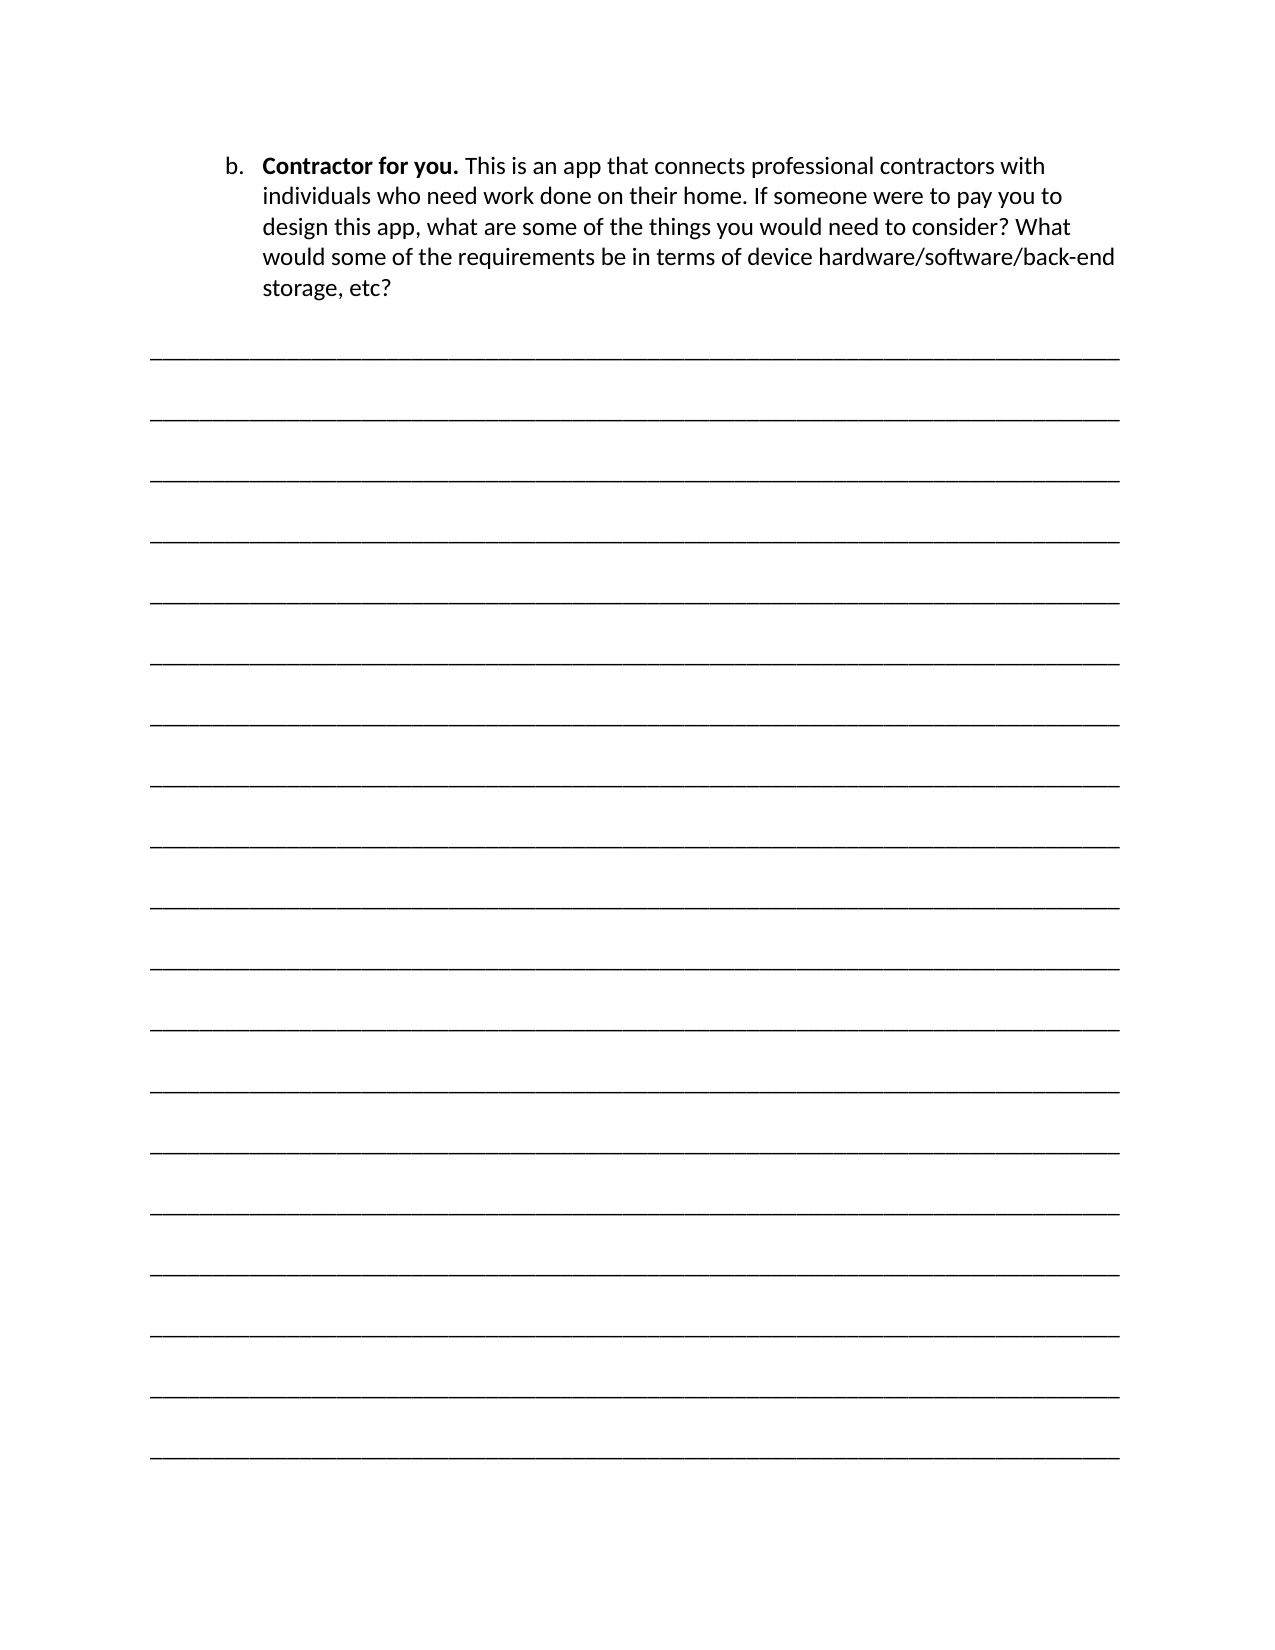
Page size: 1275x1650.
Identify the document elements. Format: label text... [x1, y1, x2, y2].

list Contractor for you. This is an app that connects professional contractors with individuals who need work done on their home. If someone were to pay you to design this app, what are some of the things you would need to consider? What would some of the requirements be in terms of device hardware/software/back-end storage, etc? [225, 150, 1125, 303]
text ______________________________________________________________________________ [150, 821, 1125, 852]
text ______________________________________________________________________________ [150, 1127, 1125, 1157]
text ______________________________________________________________________________ [150, 1371, 1125, 1401]
text ______________________________________________________________________________ [150, 638, 1125, 669]
text ______________________________________________________________________________ [150, 1004, 1125, 1035]
text ______________________________________________________________________________ [150, 943, 1125, 974]
text ______________________________________________________________________________ [150, 333, 1125, 364]
text ______________________________________________________________________________ [150, 699, 1125, 730]
text ______________________________________________________________________________ [150, 1188, 1125, 1218]
text ______________________________________________________________________________ [150, 516, 1125, 547]
text ______________________________________________________________________________ [150, 760, 1125, 791]
text ______________________________________________________________________________ [150, 1249, 1125, 1279]
text ______________________________________________________________________________ [150, 577, 1125, 608]
text ______________________________________________________________________________ [150, 394, 1125, 425]
text ______________________________________________________________________________ [150, 882, 1125, 913]
text ______________________________________________________________________________ [150, 1432, 1125, 1462]
text ______________________________________________________________________________ [150, 1066, 1125, 1096]
text ______________________________________________________________________________ [150, 455, 1125, 486]
text ______________________________________________________________________________ [150, 1310, 1125, 1340]
